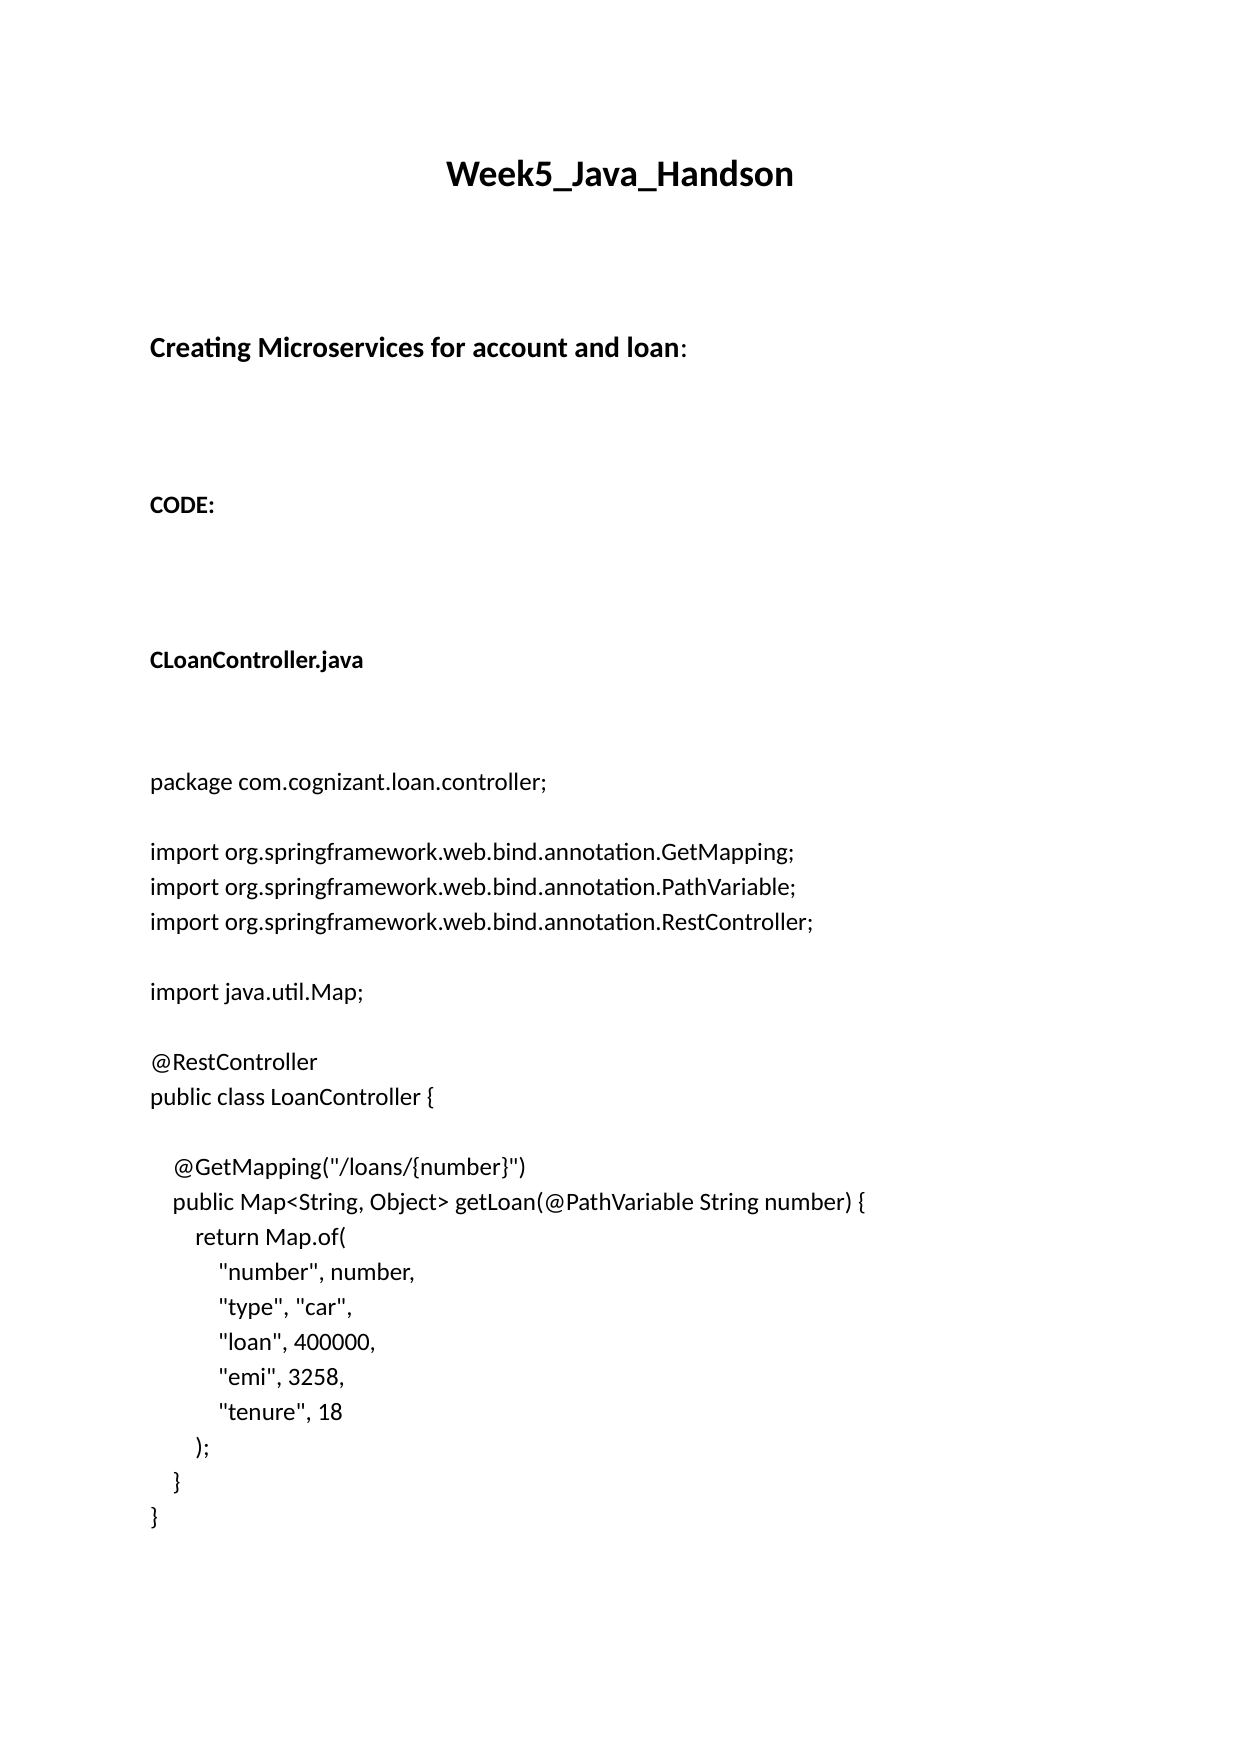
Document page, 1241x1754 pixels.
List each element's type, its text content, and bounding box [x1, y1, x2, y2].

text CODE: [150, 489, 1090, 520]
text package com.cognizant.loan.controller; import org.springframework.web.bind.annotation.GetMapping; import org.springframework.web.bind.annotation.PathVariable; import org.springframework.web.bind.annotation.RestController; import java.util.Map; @RestController public class LoanController { @GetMapping("/loans/{number}") public Map<String, Object> getLoan(@PathVariable String number) { return Map.of( "number", number, "type", "car", "loan", 400000, "emi", 3258, "tenure", 18 ); } } [150, 731, 1090, 1532]
text Creating Microservices for account and loan: [150, 329, 1090, 364]
text Week5_Java_Handson [150, 150, 1090, 196]
text CLoanController.java [150, 644, 1090, 710]
